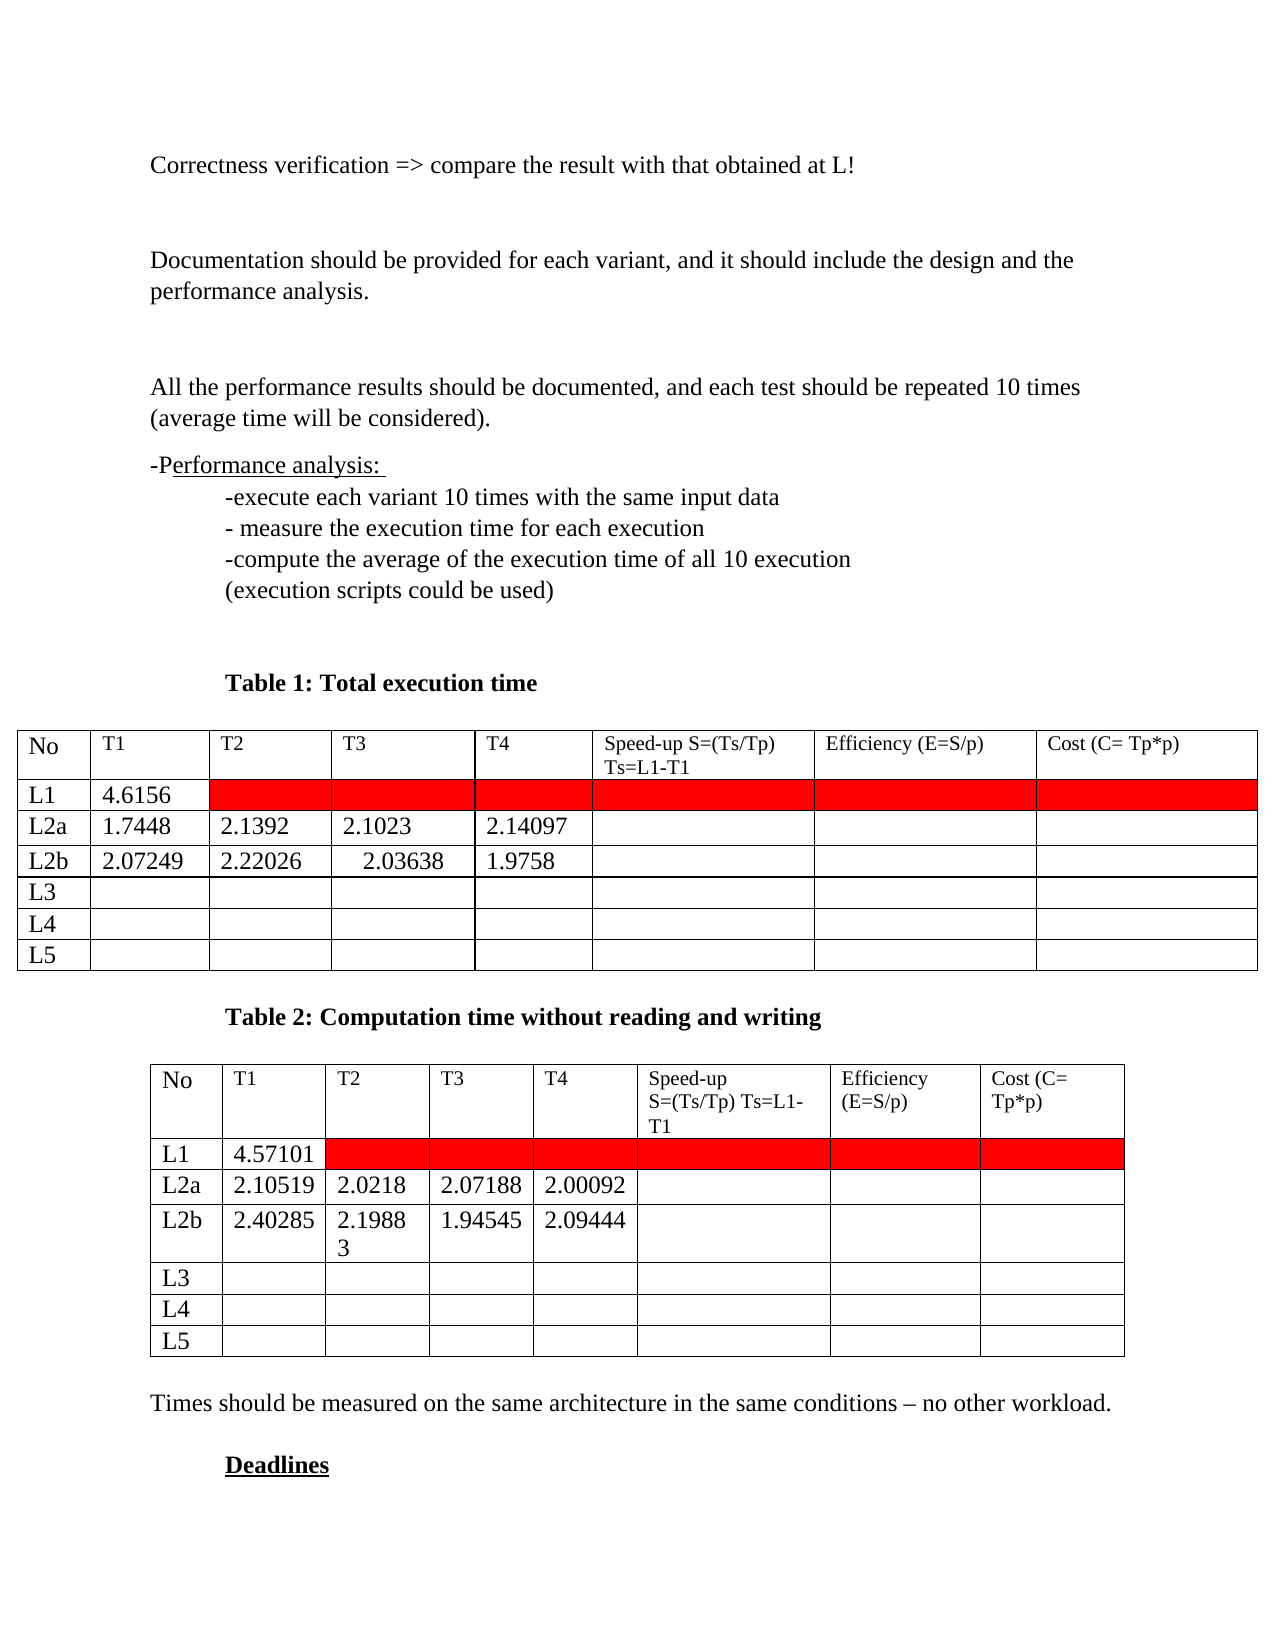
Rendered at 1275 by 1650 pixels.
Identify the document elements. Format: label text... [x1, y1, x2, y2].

table_cell [815, 846, 1036, 876]
table_cell [831, 1205, 980, 1262]
table_cell 2.1023 [332, 811, 474, 845]
table_cell [210, 909, 331, 939]
table_cell [476, 909, 592, 939]
table_cell [326, 1263, 429, 1293]
table_cell L3 [151, 1263, 222, 1293]
table_cell L2b [18, 846, 90, 876]
table_cell [326, 1326, 429, 1356]
table_header T1 [223, 1065, 325, 1138]
table_cell [593, 846, 814, 876]
table_cell [831, 1170, 980, 1204]
table_header T4 [476, 731, 592, 779]
table_cell [534, 1326, 637, 1356]
table_cell [430, 1263, 533, 1293]
table_cell 2.09444 [534, 1205, 637, 1262]
table_header Cost (C= Tp*p) [1037, 731, 1257, 779]
table_header T2 [210, 731, 331, 779]
table_cell [981, 1139, 1124, 1169]
table_cell [534, 1295, 637, 1325]
table_cell 1.94545 [430, 1205, 533, 1262]
table_header Cost (C= Tp*p) [981, 1065, 1124, 1138]
table_cell [476, 780, 592, 810]
text -Performance analysis: [150, 451, 1125, 479]
table_cell [638, 1295, 830, 1325]
table_header Efficiency (E=S/p) [815, 731, 1036, 779]
table_cell [638, 1263, 830, 1293]
table_header Speed-up S=(Ts/Tp) Ts=L1-T1 [638, 1065, 830, 1138]
table_cell [1037, 909, 1257, 939]
table_cell L5 [18, 940, 90, 970]
table_cell [815, 909, 1036, 939]
table_cell 2.40285 [223, 1205, 325, 1262]
table_cell [593, 878, 814, 908]
table_cell L2b [151, 1205, 222, 1262]
table_cell L1 [18, 780, 90, 810]
table_cell [430, 1326, 533, 1356]
text Documentation should be provided for each variant, and it should include the design and the performance analysis. [150, 245, 1125, 305]
table_cell [476, 940, 592, 970]
table_cell [831, 1326, 980, 1356]
table_cell [430, 1139, 533, 1169]
text -execute each variant 10 times with the same input data [150, 482, 1125, 510]
table_cell [210, 940, 331, 970]
table_cell [210, 878, 331, 908]
table_header T4 [534, 1065, 637, 1138]
table_cell 2.10519 [223, 1170, 325, 1204]
table_cell 2.07249 [91, 846, 209, 876]
table_cell [223, 1326, 325, 1356]
table_cell [593, 940, 814, 970]
table_cell [210, 780, 331, 810]
table_cell [223, 1263, 325, 1293]
table_cell 4.6156 [91, 780, 209, 810]
table_cell 2.22026 [210, 846, 331, 876]
table_cell L2a [151, 1170, 222, 1204]
table_cell [593, 780, 814, 810]
table_cell [815, 940, 1036, 970]
table_header Speed-up S=(Ts/Tp) Ts=L1-T1 [593, 731, 814, 779]
table_header No [151, 1065, 222, 1138]
table_cell 2.03638 [332, 846, 474, 876]
table_cell [430, 1295, 533, 1325]
table_cell [1037, 811, 1257, 845]
table_cell [332, 909, 474, 939]
table_cell 1.7448 [91, 811, 209, 845]
table_cell [593, 811, 814, 845]
table_cell L5 [151, 1326, 222, 1356]
table_header T2 [326, 1065, 429, 1138]
table_cell [332, 940, 474, 970]
table_header T3 [332, 731, 474, 779]
table_cell 2.07188 [430, 1170, 533, 1204]
table_cell [91, 909, 209, 939]
text Correctness verification => compare the result with that obtained at L! [150, 150, 1125, 179]
table_cell [534, 1263, 637, 1293]
table_cell [593, 909, 814, 939]
table_cell [981, 1263, 1124, 1293]
table_cell [638, 1205, 830, 1262]
table_cell [1037, 878, 1257, 908]
table_cell [815, 811, 1036, 845]
table_cell 4.57101 [223, 1139, 325, 1169]
table_cell [332, 878, 474, 908]
table_cell L4 [18, 909, 90, 939]
table_cell [831, 1139, 980, 1169]
table_cell 1.9758 [476, 846, 592, 876]
table_cell 2.00092 [534, 1170, 637, 1204]
table_cell 2.0218 [326, 1170, 429, 1204]
table_cell [1037, 940, 1257, 970]
table_cell [638, 1139, 830, 1169]
table_cell [1037, 780, 1257, 810]
table_header T1 [91, 731, 209, 779]
text Times should be measured on the same architecture in the same conditions – no other workload. [150, 1388, 1125, 1417]
table_cell [831, 1263, 980, 1293]
text -compute the average of the execution time of all 10 execution [150, 544, 1125, 572]
table_cell 2.1392 [210, 811, 331, 845]
table_header No [18, 731, 90, 779]
text Table 1: Total execution time [150, 668, 1125, 697]
table_cell 2.14097 [476, 811, 592, 845]
table_cell [332, 780, 474, 810]
table_cell L1 [151, 1139, 222, 1169]
table_cell [638, 1326, 830, 1356]
table_cell [534, 1139, 637, 1169]
table_cell [326, 1295, 429, 1325]
table_cell [91, 878, 209, 908]
table_cell L2a [18, 811, 90, 845]
table_cell [981, 1295, 1124, 1325]
table_cell L3 [18, 878, 90, 908]
text Table 2: Computation time without reading and writing [150, 1002, 1125, 1031]
table_cell [815, 780, 1036, 810]
table_cell [831, 1295, 980, 1325]
text All the performance results should be documented, and each test should be repeated 10 times (average time will be considered). [150, 372, 1125, 432]
table_cell [815, 878, 1036, 908]
text Deadlines [150, 1450, 1125, 1479]
table_cell [476, 878, 592, 908]
table_cell [326, 1139, 429, 1169]
table_cell [223, 1295, 325, 1325]
table_cell [981, 1205, 1124, 1262]
text (execution scripts could be used) [150, 575, 1125, 603]
table_cell [1037, 846, 1257, 876]
table_cell [981, 1326, 1124, 1356]
text - measure the execution time for each execution [150, 513, 1125, 541]
table_cell [981, 1170, 1124, 1204]
table_cell 2.19883 [326, 1205, 429, 1262]
table_header T3 [430, 1065, 533, 1138]
table_cell [638, 1170, 830, 1204]
table_header Efficiency (E=S/p) [831, 1065, 980, 1138]
table_cell [91, 940, 209, 970]
table_cell L4 [151, 1295, 222, 1325]
